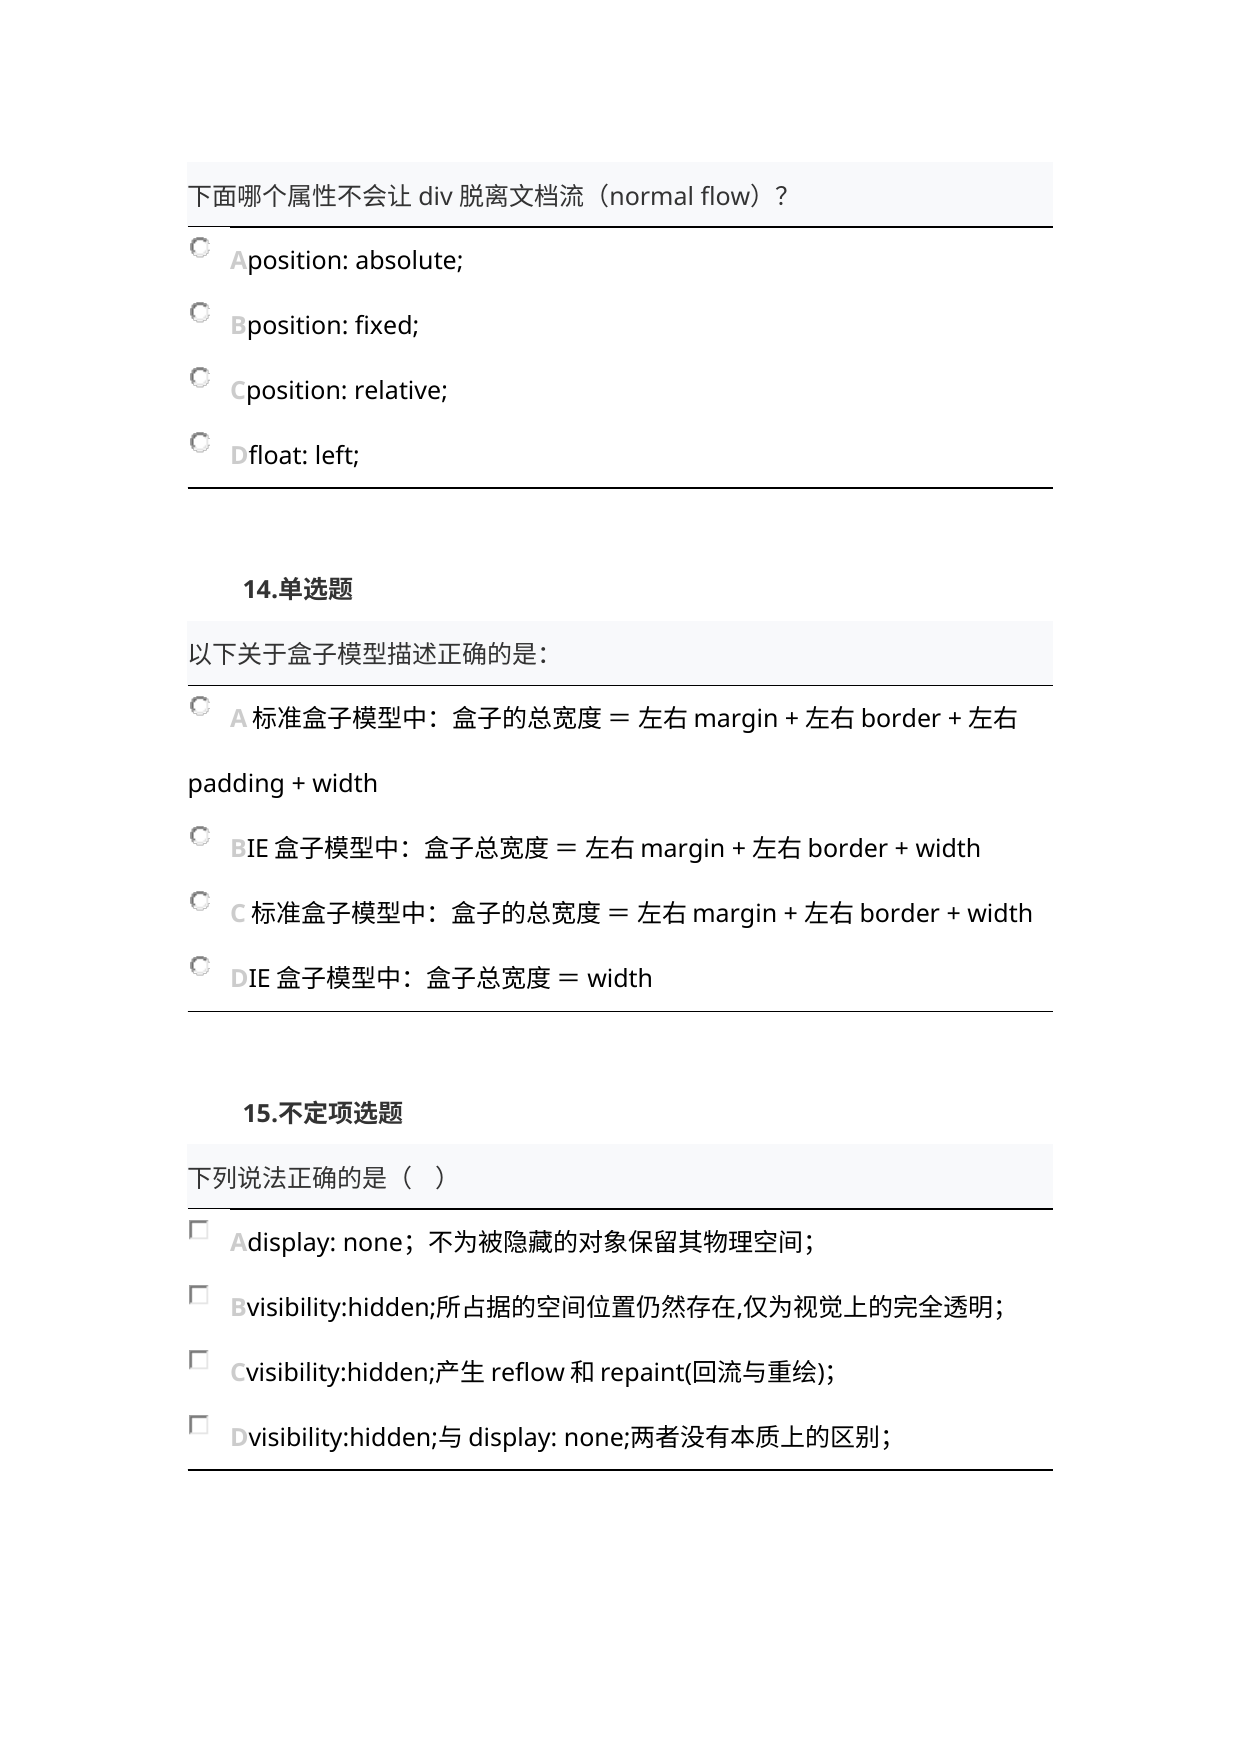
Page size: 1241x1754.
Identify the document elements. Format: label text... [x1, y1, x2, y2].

text Cvisibility:hidden;产生reflow和repaint(回流与重绘)； [187, 1339, 1053, 1404]
text Dfloat: left; [187, 422, 1053, 487]
text 15.不定项选题 [242, 1079, 1053, 1144]
text Cposition: relative; [187, 357, 1053, 422]
text 下面哪个属性不会让 div 脱离文档流（normal flow）？ [187, 162, 1053, 227]
text 14.单选题 [242, 556, 1053, 621]
text Dvisibility:hidden;与display: none;两者没有本质上的区别； [187, 1404, 1053, 1469]
text Aposition: absolute; [187, 227, 1053, 292]
text C标准盒子模型中：盒子的总宽度 ＝ 左右margin + 左右border + width [187, 881, 1053, 946]
text DIE盒子模型中：盒子总宽度 ＝ width [187, 946, 1053, 1011]
text Adisplay: none；不为被隐藏的对象保留其物理空间； [187, 1209, 1053, 1274]
text A标准盒子模型中：盒子的总宽度 ＝ 左右margin + 左右border + 左右padding + width [187, 686, 1053, 816]
text Bposition: fixed; [187, 292, 1053, 357]
text 下列说法正确的是（ ） [187, 1144, 1053, 1209]
text Bvisibility:hidden;所占据的空间位置仍然存在,仅为视觉上的完全透明； [187, 1274, 1053, 1339]
text BIE盒子模型中：盒子总宽度 ＝ 左右margin + 左右border + width [187, 816, 1053, 881]
text 以下关于盒子模型描述正确的是： [187, 621, 1053, 686]
